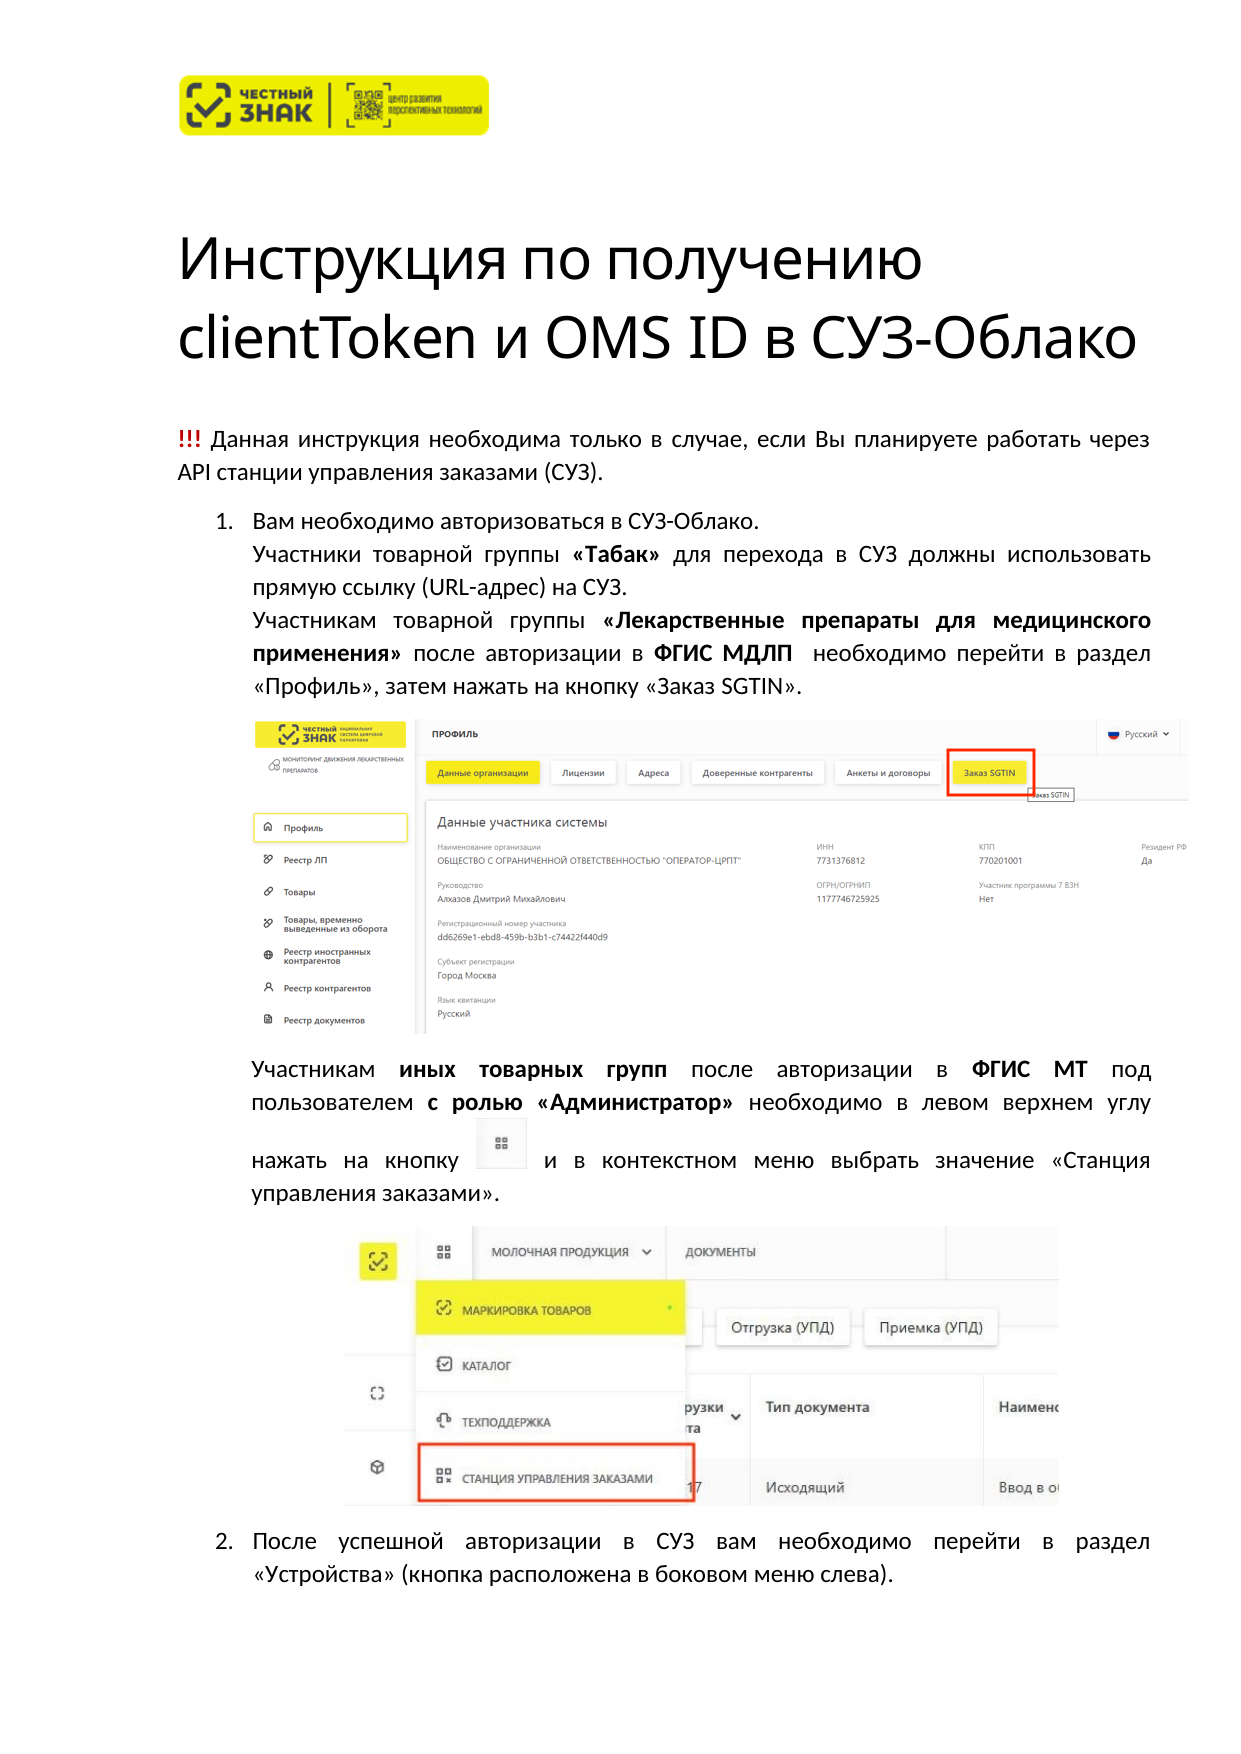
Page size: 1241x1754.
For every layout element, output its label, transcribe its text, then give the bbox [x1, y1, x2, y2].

text !!! Данная инструкция необходима только в случае, если Вы планируете работать через API станции управления заказами (СУЗ). [177, 423, 1152, 486]
picture [344, 1226, 1059, 1506]
picture [251, 719, 1189, 1034]
list Участники товарной группы «Табак» для перехода в СУЗ должны использовать прямую ссылку (URL-адрес) на СУЗ. [252, 538, 1152, 602]
title Инструкция по получению clientToken и OMS ID в СУЗ-Облако [177, 217, 1152, 376]
list После успешной авторизации в СУЗ вам необходимо перейти в раздел «Устройства» (кнопка расположена в боковом меню слева). [215, 1525, 1152, 1588]
list Вам необходимо авторизоваться в СУЗ-Облако. [215, 505, 1152, 536]
picture [177, 73, 494, 138]
text Участникам иных товарных групп после авторизации в ФГИС МТ под пользователем с ролью «Администратор» необходимо в левом верхнем углу нажать на кнопку и в контекстном меню выбрать значение «Станция управления заказами». [251, 1053, 1152, 1208]
list Участникам товарной группы «Лекарственные препараты для медицинского применения» после авторизации в ФГИС МДЛП необходимо перейти в раздел «Профиль», затем нажать на кнопку «Заказ SGTIN». [252, 604, 1152, 700]
picture [475, 1118, 528, 1169]
